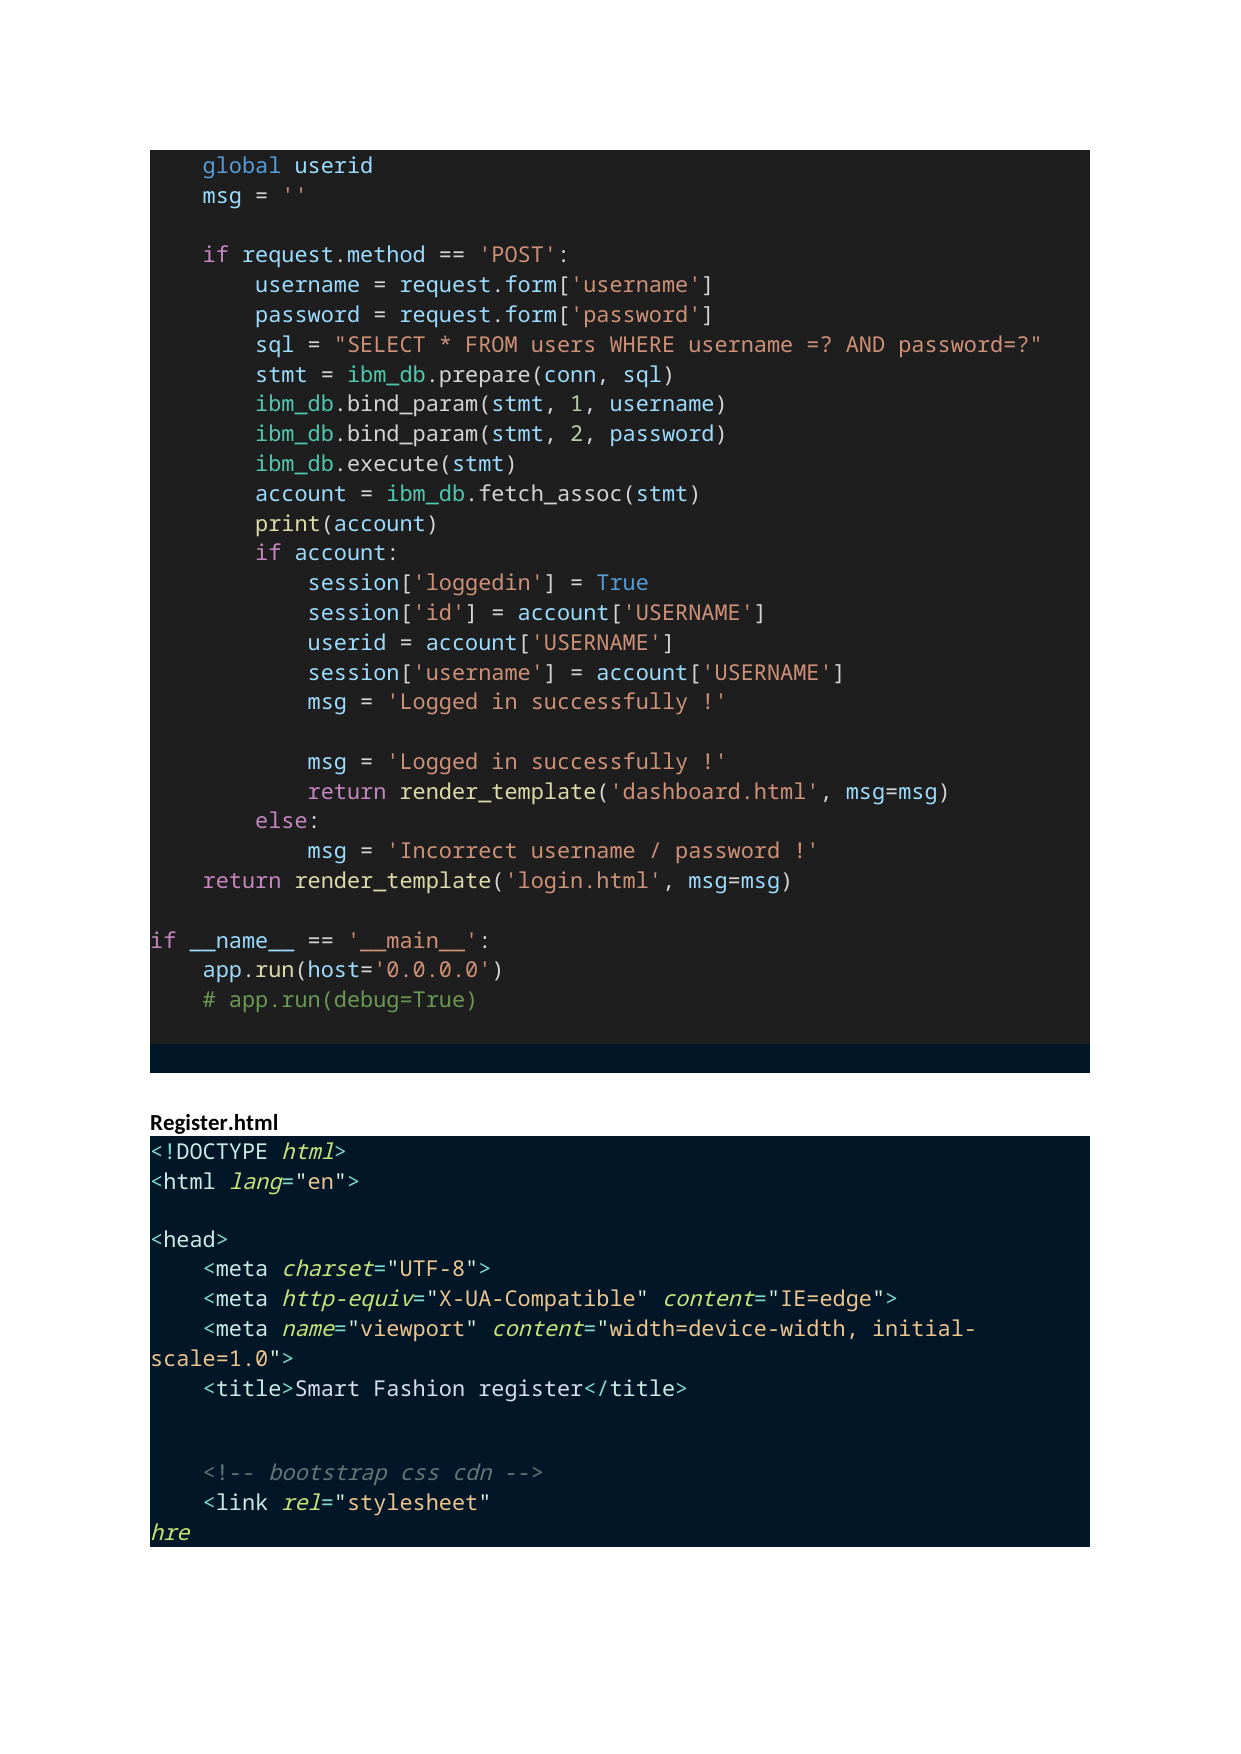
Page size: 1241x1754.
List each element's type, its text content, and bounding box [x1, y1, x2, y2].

text stmt = ibm_db.prepare(conn, sql) [150, 358, 1090, 388]
text session['id'] = account['USERNAME'] [150, 597, 1090, 627]
text <meta name="viewport" content="width=device-width, initial-scale=1.0"> [150, 1313, 1090, 1373]
text if account: [150, 537, 1090, 567]
list Register.html [150, 1105, 1090, 1136]
text ibm_db.bind_param(stmt, 1, username) [150, 388, 1090, 418]
text <meta http-equiv="X-UA-Compatible" content="IE=edge"> [150, 1283, 1090, 1313]
text if request.method == 'POST': [150, 239, 1090, 269]
text ibm_db.bind_param(stmt, 2, password) [150, 418, 1090, 448]
text app.run(host='0.0.0.0') [150, 954, 1090, 984]
text <head> [150, 1224, 1090, 1253]
text print(account) [150, 507, 1090, 537]
text session['username'] = account['USERNAME'] [150, 656, 1090, 686]
text msg = 'Logged in successfully !' [150, 686, 1090, 716]
text msg = 'Incorrect username / password !' [150, 835, 1090, 865]
text <html lang="en"> [150, 1166, 1090, 1196]
text else: [150, 805, 1090, 835]
text username = request.form['username'] [150, 269, 1090, 299]
text <title>Smart Fashion register</title> [150, 1373, 1090, 1402]
text msg = '' [150, 180, 1090, 209]
text return render_template('login.html', msg=msg) [150, 865, 1090, 895]
text session['loggedin'] = True [150, 567, 1090, 597]
text userid = account['USERNAME'] [150, 627, 1090, 656]
text account = ibm_db.fetch_assoc(stmt) [150, 478, 1090, 507]
text <!DOCTYPE html> [150, 1136, 1090, 1166]
text <meta charset="UTF-8"> [150, 1253, 1090, 1283]
text if __name__ == '__main__': [150, 924, 1090, 954]
text <!-- bootstrap css cdn --> [150, 1457, 1090, 1487]
text # app.run(debug=True) [150, 984, 1090, 1014]
text ibm_db.execute(stmt) [150, 448, 1090, 478]
text sql = "SELECT * FROM users WHERE username =? AND password=?" [150, 329, 1090, 358]
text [150, 1487, 1090, 1547]
text global userid [150, 150, 1090, 180]
text return render_template('dashboard.html', msg=msg) [150, 776, 1090, 805]
text password = request.form['password'] [150, 299, 1090, 329]
text msg = 'Logged in successfully !' [150, 746, 1090, 776]
